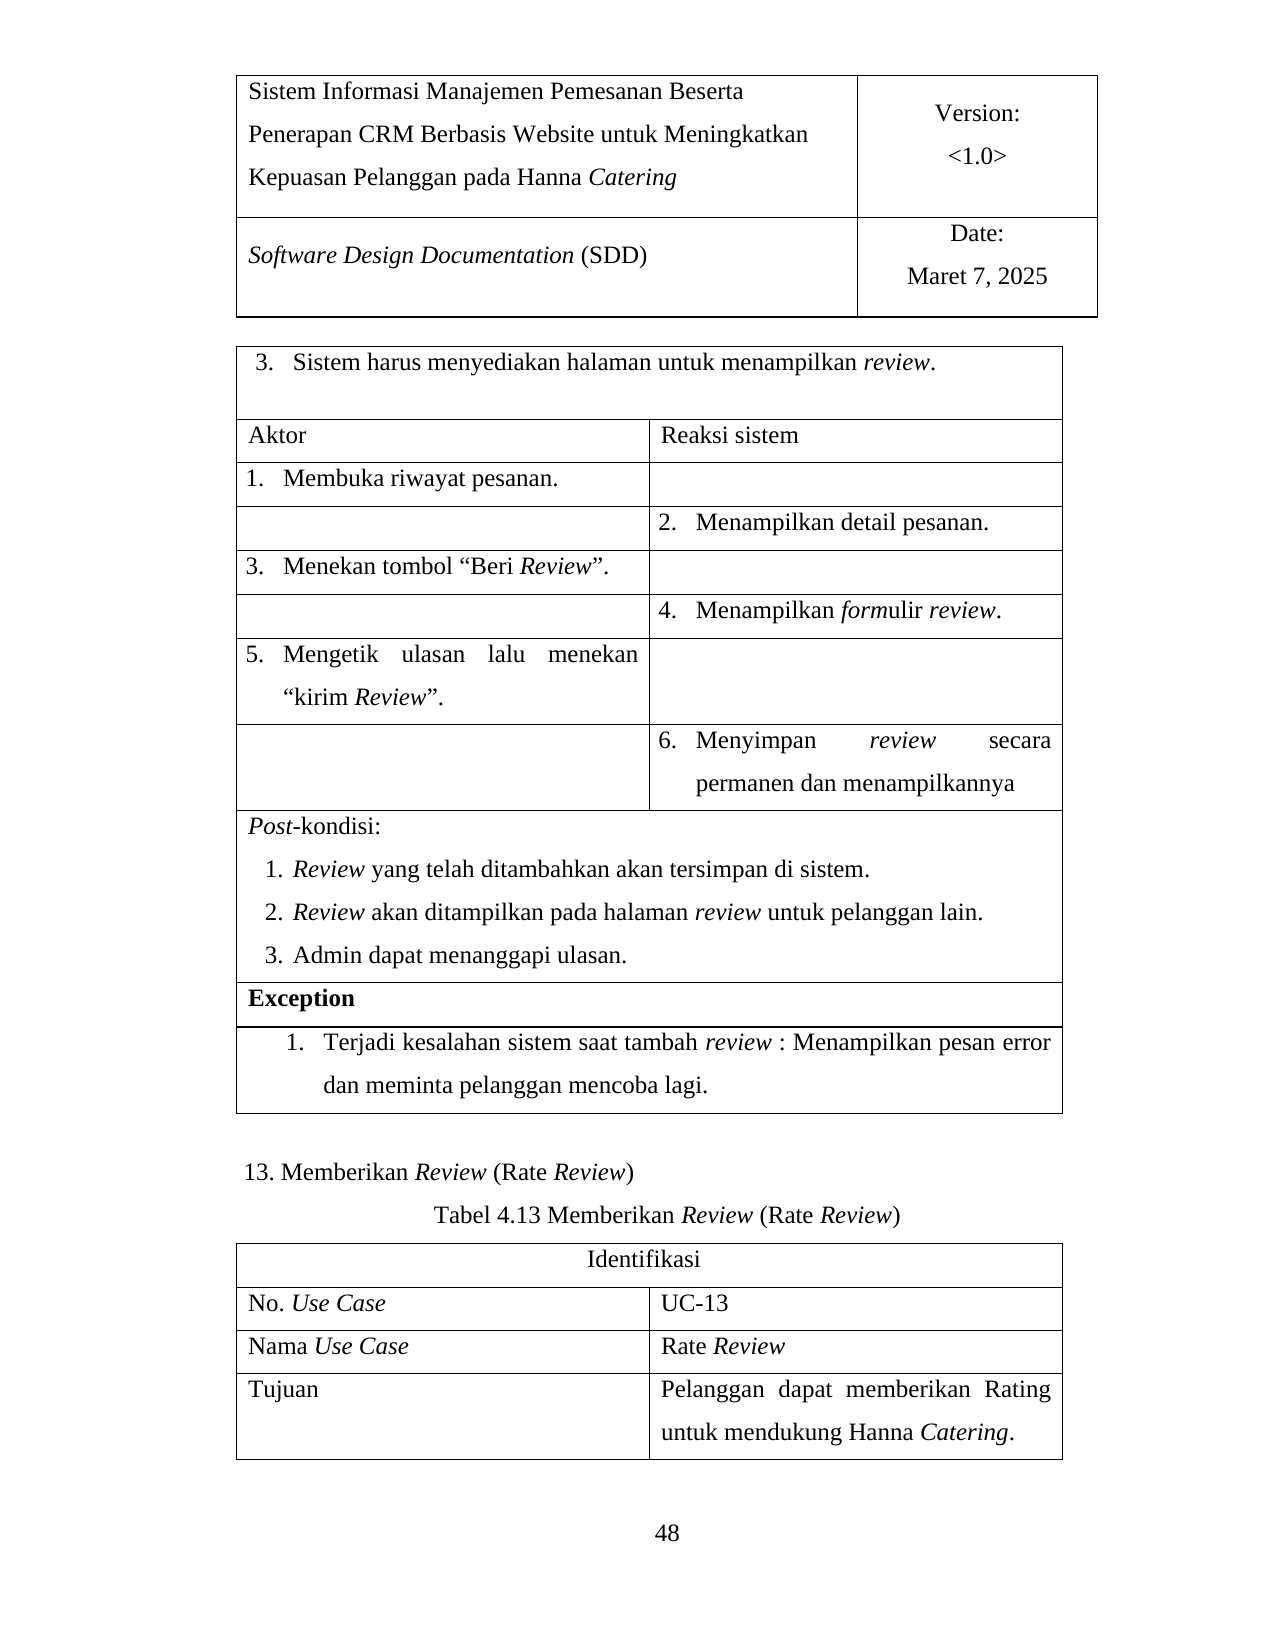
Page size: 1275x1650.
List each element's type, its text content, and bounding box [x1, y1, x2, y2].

table_cell Terjadi kesalahan sistem saat tambah review : Menampilkan pesan error dan meminta pelanggan mencoba lagi. [237, 1028, 1062, 1112]
table_header Identifikasi [576, 1244, 1062, 1287]
table_cell Mengetik ulasan lalu menekan “kirim Review”. [237, 639, 649, 724]
table_cell Menampilkan detail pesanan. [650, 507, 1062, 550]
text Tabel 4.13 Memberikan Review (Rate Review) [236, 1200, 1098, 1228]
table_header [237, 1244, 576, 1287]
table_cell Rate Review [650, 1331, 1062, 1373]
table_cell Pelanggan dapat memberikan Rating untuk mendukung Hanna Catering. [650, 1374, 1062, 1459]
table_cell Reaksi sistem [650, 420, 1062, 462]
list Memberikan Review (Rate Review) [243, 1157, 1098, 1185]
table_cell Post-kondisi: Review yang telah ditambahkan akan tersimpan di sistem. Review akan ditampilkan pada halaman review untuk pelanggan lain. Admin dapat menanggapi ulasan. [237, 811, 1062, 982]
table_cell Menampilkan formulir review. [650, 595, 1062, 638]
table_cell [237, 347, 1062, 419]
table_cell Tujuan [237, 1374, 649, 1459]
table_cell [237, 507, 649, 550]
table_cell Exception [237, 983, 649, 1026]
table_cell [650, 983, 1062, 1026]
table_cell Membuka riwayat pesanan. [237, 463, 649, 506]
table_cell [650, 551, 1062, 594]
table_cell Menyimpan review secara permanen dan menampilkannya [650, 725, 1062, 810]
table_cell Aktor [237, 420, 649, 462]
table_cell [650, 463, 1062, 506]
table_cell No. Use Case [237, 1288, 649, 1330]
table_cell Nama Use Case [237, 1331, 649, 1373]
table_cell [237, 725, 649, 810]
table_cell [237, 595, 649, 638]
table_cell Menekan tombol “Beri Review”. [237, 551, 649, 594]
table_cell [650, 639, 1062, 724]
table_cell UC-13 [650, 1288, 1062, 1330]
